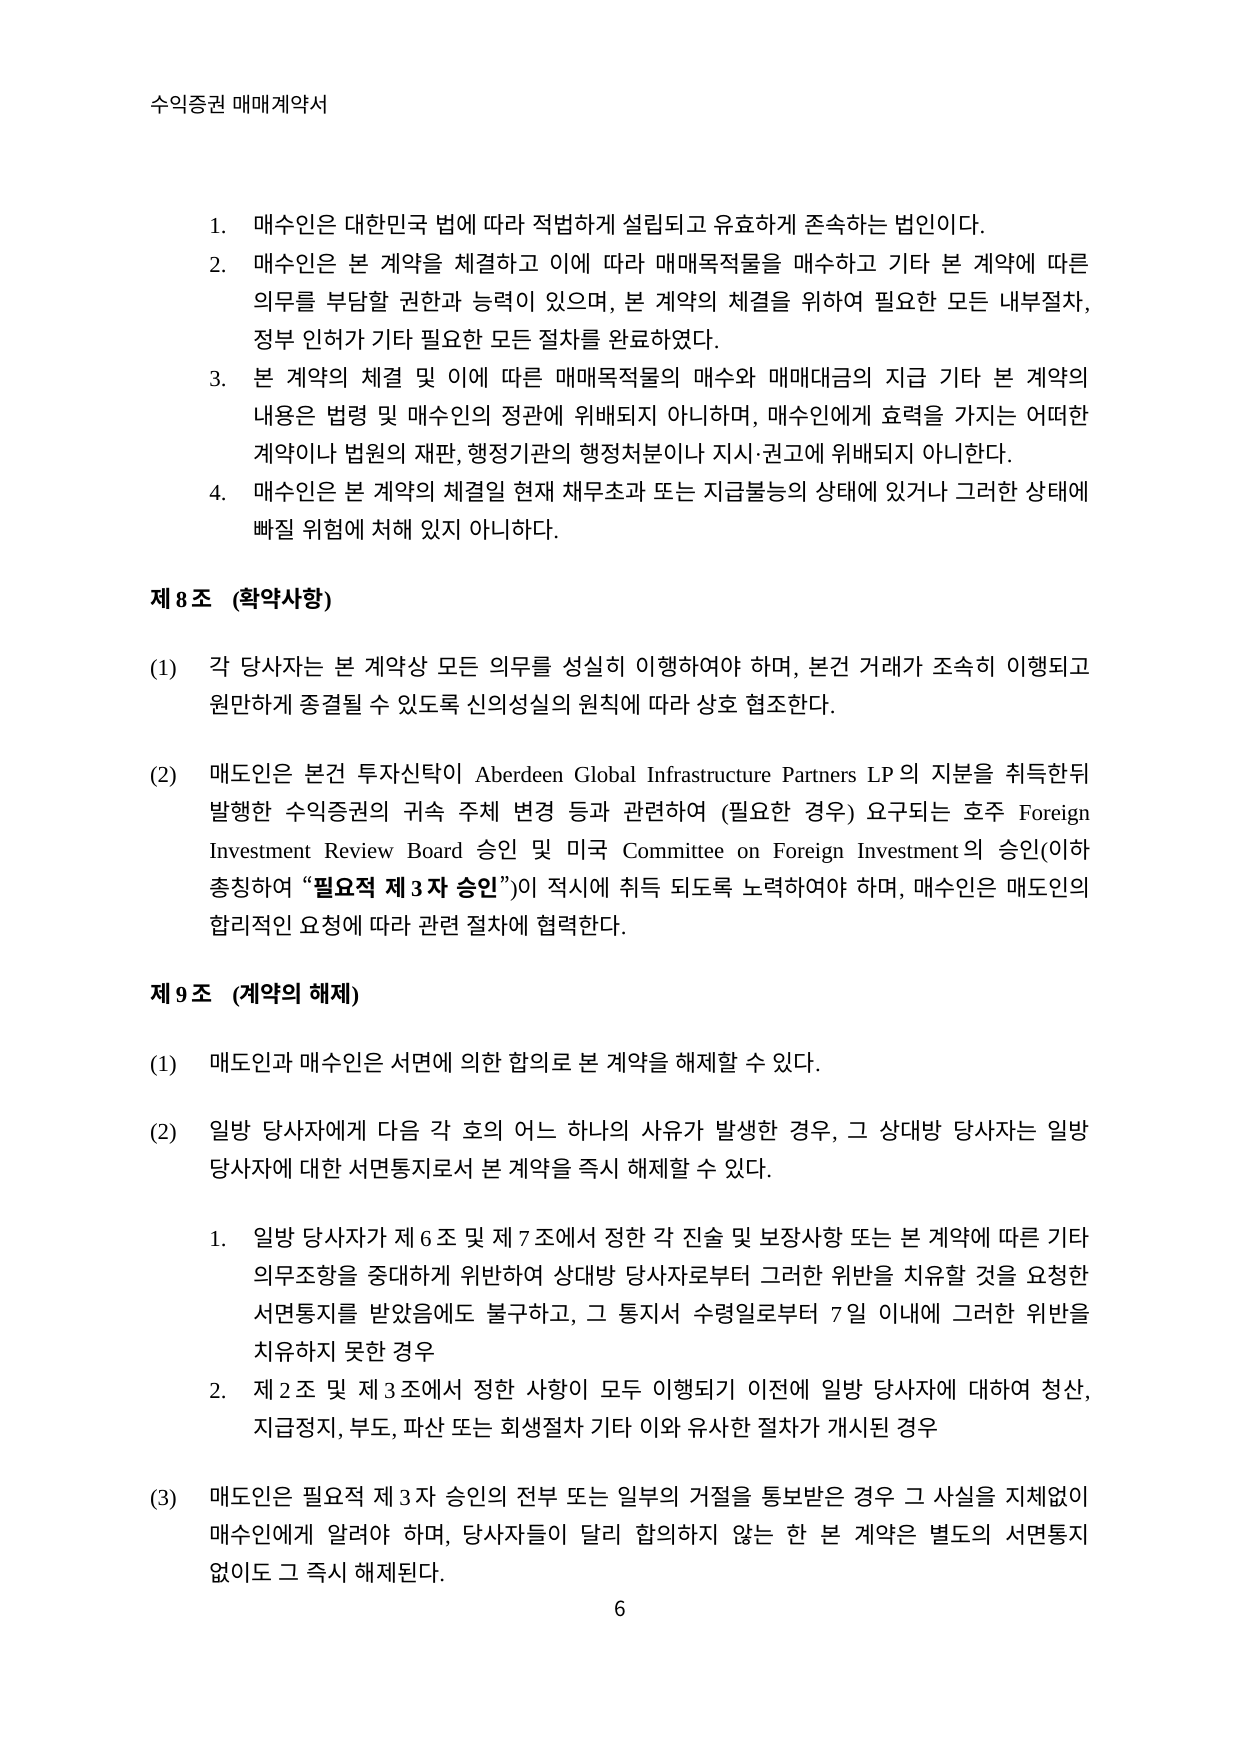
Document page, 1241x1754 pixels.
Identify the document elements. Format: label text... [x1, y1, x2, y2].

text 제9조 (계약의 해제) [150, 976, 1090, 1009]
list 매도인과 매수인은 서면에 의한 합의로 본 계약을 해제할 수 있다. [150, 1045, 1090, 1078]
list 매수인은 본 계약의 체결일 현재 채무초과 또는 지급불능의 상태에 있거나 그러한 상태에 빠질 위험에 처해 있지 아니하다. [209, 474, 1090, 546]
list 매수인은 대한민국 법에 따라 적법하게 설립되고 유효하게 존속하는 법인이다. [209, 207, 1090, 241]
list 제2조 및 제3조에서 정한 사항이 모두 이행되기 이전에 일방 당사자에 대하여 청산, 지급정지, 부도, 파산 또는 회생절차 기타 이와 유사한 절차가 개시된 경우 [209, 1372, 1090, 1443]
text 제8조 (확약사항) [150, 581, 1090, 614]
list 본 계약의 체결 및 이에 따른 매매목적물의 매수와 매매대금의 지급 기타 본 계약의 내용은 법령 및 매수인의 정관에 위배되지 아니하며, 매수인에게 효력을 가지는 어떠한 계약이나 법원의 재판, 행정기관의 행정처분이나 지시·권고에 위배되지 아니한다. [209, 360, 1090, 469]
list 매도인은 필요적 제3자 승인의 전부 또는 일부의 거절을 통보받은 경우 그 사실을 지체없이 매수인에게 알려야 하며, 당사자들이 달리 합의하지 않는 한 본 계약은 별도의 서면통지 없이도 그 즉시 해제된다. [150, 1478, 1090, 1588]
list 매도인은 본건 투자신탁이 Aberdeen Global Infrastructure Partners LP의 지분을 취득한뒤 발행한 수익증권의 귀속 주체 변경 등과 관련하여 (필요한 경우) 요구되는 호주 Foreign Investment Review Board 승인 및 미국 Committee on Foreign Investment의 승인(이하 총칭하여 “필요적 제3자 승인”)이 적시에 취득 되도록 노력하여야 하며, 매수인은 매도인의 합리적인 요청에 따라 관련 절차에 협력한다. [150, 756, 1090, 941]
list 일방 당사자가 제6조 및 제7조에서 정한 각 진술 및 보장사항 또는 본 계약에 따른 기타 의무조항을 중대하게 위반하여 상대방 당사자로부터 그러한 위반을 치유할 것을 요청한 서면통지를 받았음에도 불구하고, 그 통지서 수령일로부터 7일 이내에 그러한 위반을 치유하지 못한 경우 [209, 1219, 1090, 1367]
list 일방 당사자에게 다음 각 호의 어느 하나의 사유가 발생한 경우, 그 상대방 당사자는 일방 당사자에 대한 서면통지로서 본 계약을 즉시 해제할 수 있다. [150, 1113, 1090, 1184]
list 매수인은 본 계약을 체결하고 이에 따라 매매목적물을 매수하고 기타 본 계약에 따른 의무를 부담할 권한과 능력이 있으며, 본 계약의 체결을 위하여 필요한 모든 내부절차, 정부 인허가 기타 필요한 모든 절차를 완료하였다. [209, 246, 1090, 355]
list 각 당사자는 본 계약상 모든 의무를 성실히 이행하여야 하며, 본건 거래가 조속히 이행되고 원만하게 종결될 수 있도록 신의성실의 원칙에 따라 상호 협조한다. [150, 649, 1090, 720]
